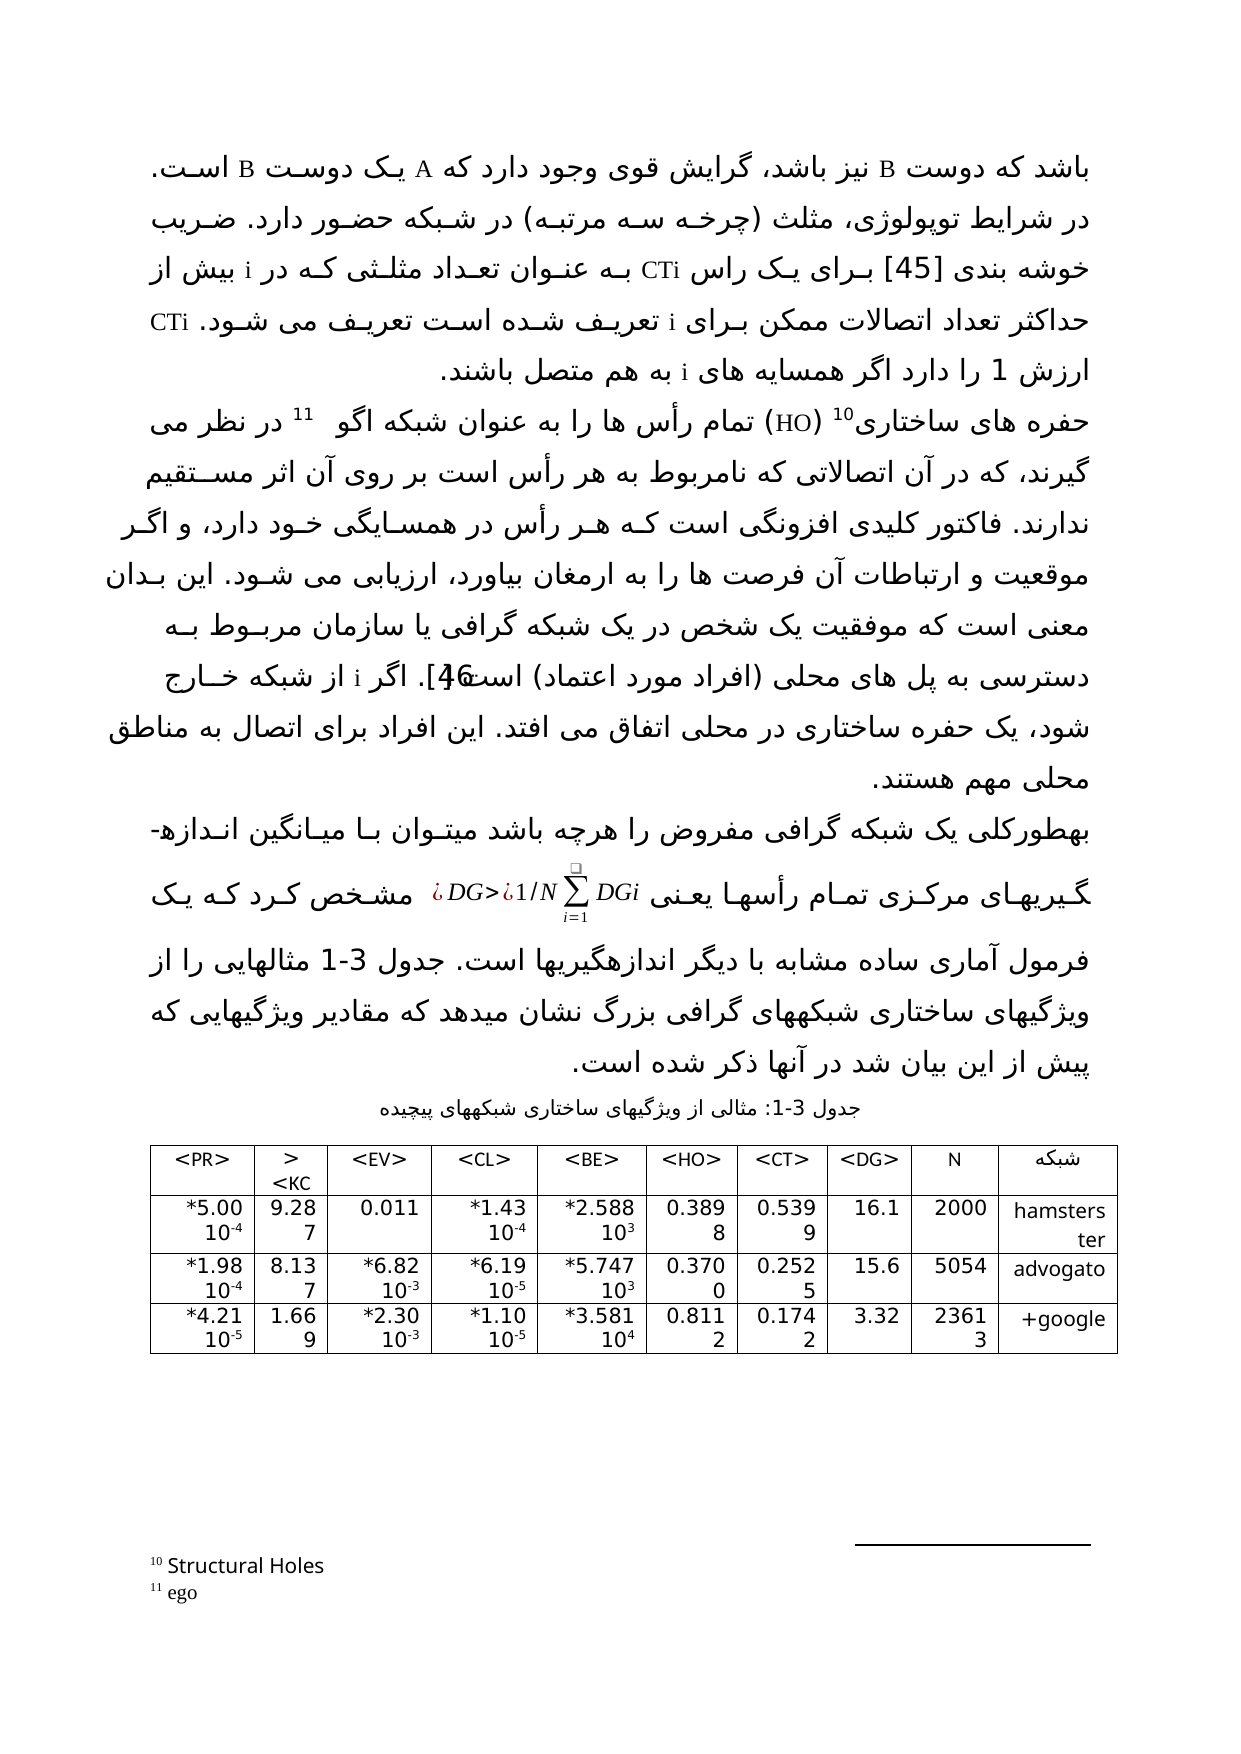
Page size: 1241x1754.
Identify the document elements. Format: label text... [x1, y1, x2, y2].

text بهطورکلی یک شبکه گرافی مفروض را هرچه باشد میتوان با میانگین اندازهگیریهای مرکزی تمام رأسها یعنی مشخص کرد که یک فرمول آماری ساده مشابه با دیگر اندازهگیریها است. جدول 3-1 مثالهایی را از ویژگیهای ساختاری شبکههای گرافی بزرگ نشان میدهد که مقادیر ویژگیهایی که پیش از این بیان شد در آنها ذکر شده است. [150, 812, 1090, 1079]
table_cell 0.5399 [738, 1196, 827, 1253]
text جدول 3-1: مثالی از ویژگیهای ساختاری شبکههای پیچیده [150, 1096, 1090, 1120]
table_header <DG> [828, 1146, 911, 1195]
table_header <EV> [328, 1146, 431, 1195]
table_cell 0.3898 [647, 1196, 737, 1253]
table_cell 1.10*10-5 [432, 1304, 537, 1352]
table_cell 0.8112 [647, 1304, 737, 1352]
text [150, 150, 1090, 388]
table_cell 5054 [912, 1254, 998, 1303]
table_cell 6.82*10-3 [328, 1254, 431, 1303]
table_cell 1.43*10-4 [432, 1196, 537, 1253]
table_cell 9.287 [255, 1196, 327, 1253]
table_cell 3.32 [828, 1304, 911, 1352]
table_cell 0.1742 [738, 1304, 827, 1352]
table_cell 16.1 [828, 1196, 911, 1253]
table_cell 3.581*104 [538, 1304, 646, 1352]
table_cell 15.6 [828, 1254, 911, 1303]
table_cell 5.00*10-4 [151, 1196, 254, 1253]
table_cell advogato [999, 1254, 1117, 1303]
table_header <HO> [647, 1146, 737, 1195]
table_cell hamsterster [999, 1196, 1117, 1253]
table_cell 0.011 [328, 1196, 431, 1253]
table_header <PR> [151, 1146, 254, 1195]
table_cell 2.30*10-3 [328, 1304, 431, 1352]
table_cell 23613 [912, 1304, 998, 1352]
table_header <CL> [432, 1146, 537, 1195]
table_header شبکه [999, 1146, 1117, 1195]
table_header <KC> [255, 1146, 327, 1195]
table_header N [912, 1146, 998, 1195]
table_cell 2000 [912, 1196, 998, 1253]
table_header <CT> [738, 1146, 827, 1195]
table_cell 0.2525 [738, 1254, 827, 1303]
table_cell 1.669 [255, 1304, 327, 1352]
table_cell 8.137 [255, 1254, 327, 1303]
table_cell 2.588*103 [538, 1196, 646, 1253]
table_cell 6.19*10-5 [432, 1254, 537, 1303]
table_cell 4.21*10-5 [151, 1304, 254, 1352]
table_cell 0.3700 [647, 1254, 737, 1303]
table_cell 5.747*103 [538, 1254, 646, 1303]
table_cell google+ [999, 1304, 1117, 1352]
text حفره های ساختاری (HO) تمام رأس ها را به عنوان شبکه اگو در نظر می گیرند، که در آن اتصالاتی که نامربوط به هر رأس است بر روی آن اثر مستقیم ندارند. فاکتور کلیدی افزونگی است که هر رأس در همسایگی خود دارد، و اگر موقعیت و ارتباطات آن فرصت ها را به ارمغان بیاورد، ارزیابی می شود. این بدان معنی است که موفقیت یک شخص در یک شبکه گرافی یا سازمان مربوط به دسترسی به پل های محلی (افراد مورد اعتماد) است [46]. اگر i از شبکه خارج شود، یک حفره ساختاری در محلی اتفاق می افتد. این افراد برای اتصال به مناطق محلی مهم هستند. [150, 405, 1090, 795]
table_cell 1.98*10-4 [151, 1254, 254, 1303]
table_header <BE> [538, 1146, 646, 1195]
